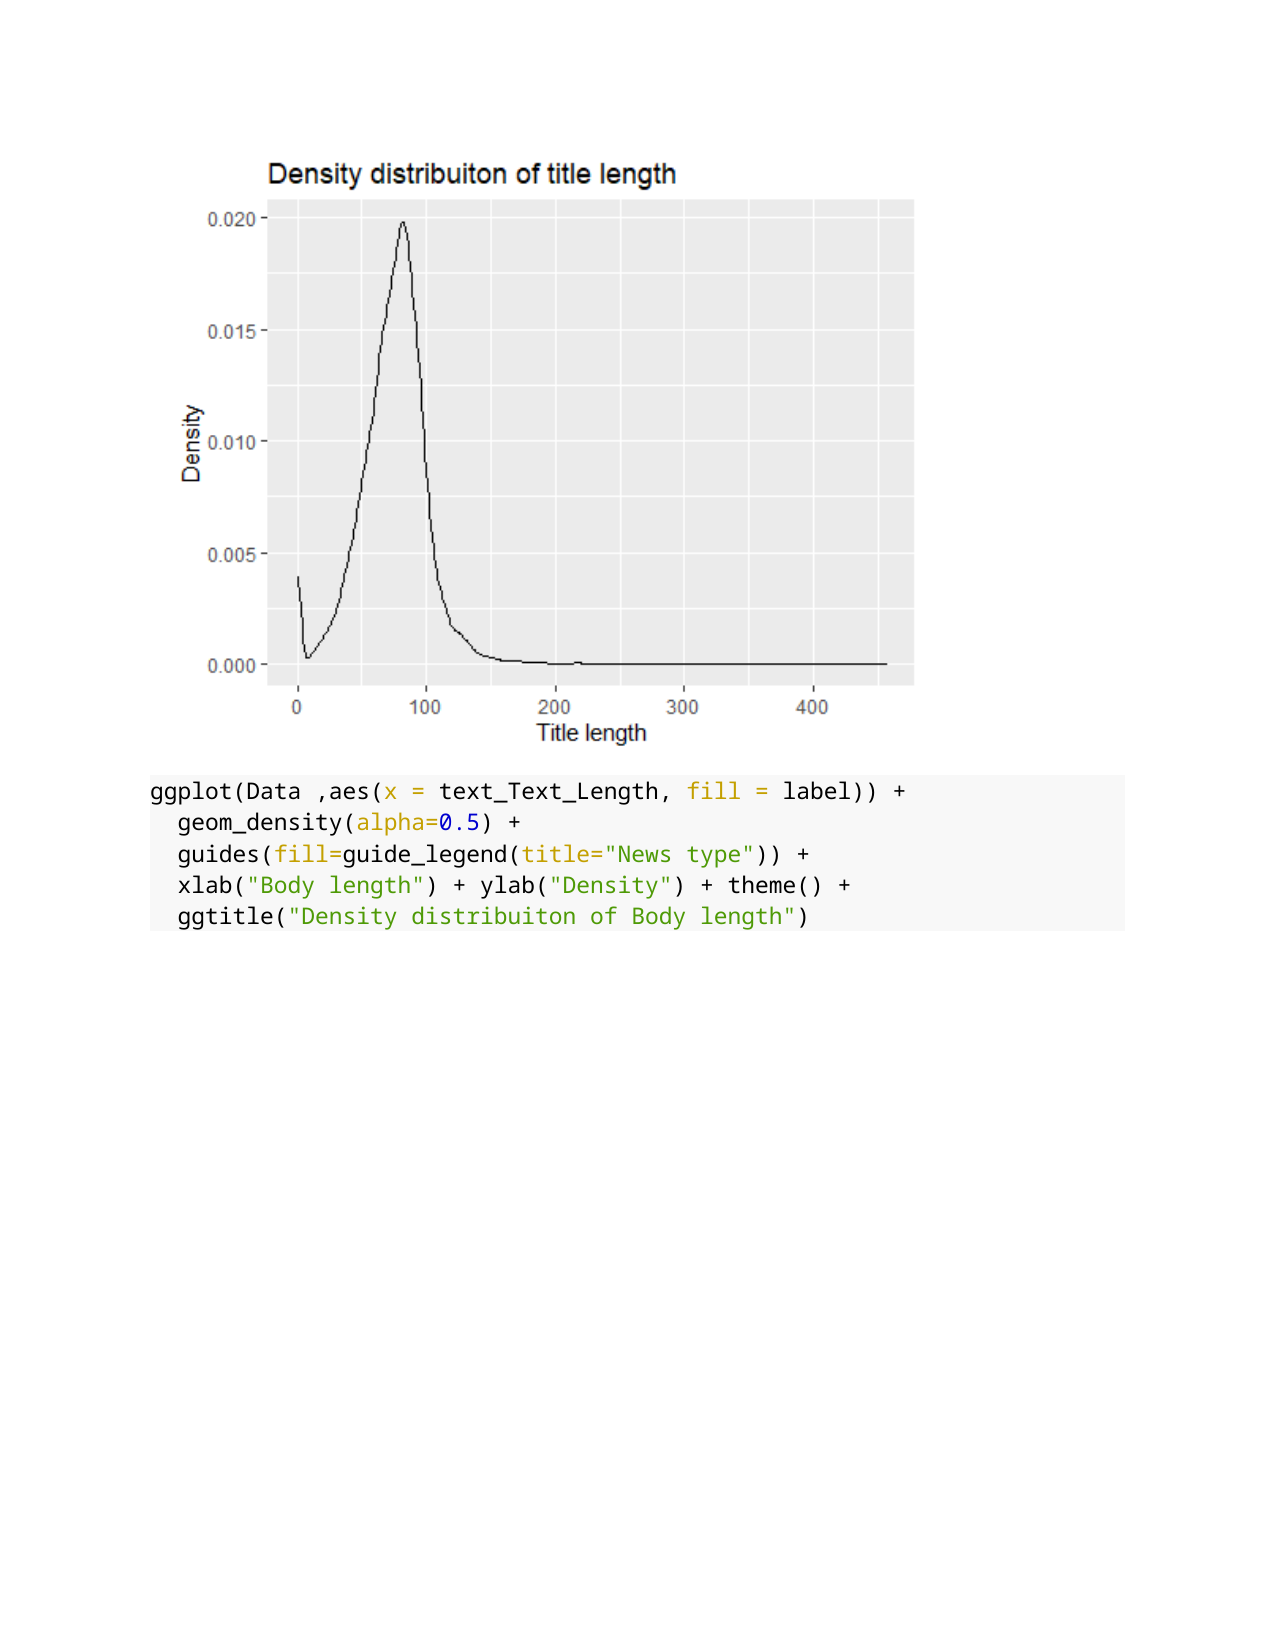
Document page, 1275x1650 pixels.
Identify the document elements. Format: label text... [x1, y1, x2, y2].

text ggplot(Data ,aes(x = text_Text_Length, fill = label)) + geom_density(alpha=0.5) + guides(fill=guide_legend(title="News type")) + xlab("Body length") + ylab("Density") + theme() + ggtitle("Density distribuiton of Body length") [521, 775, 1125, 931]
picture [168, 150, 927, 757]
